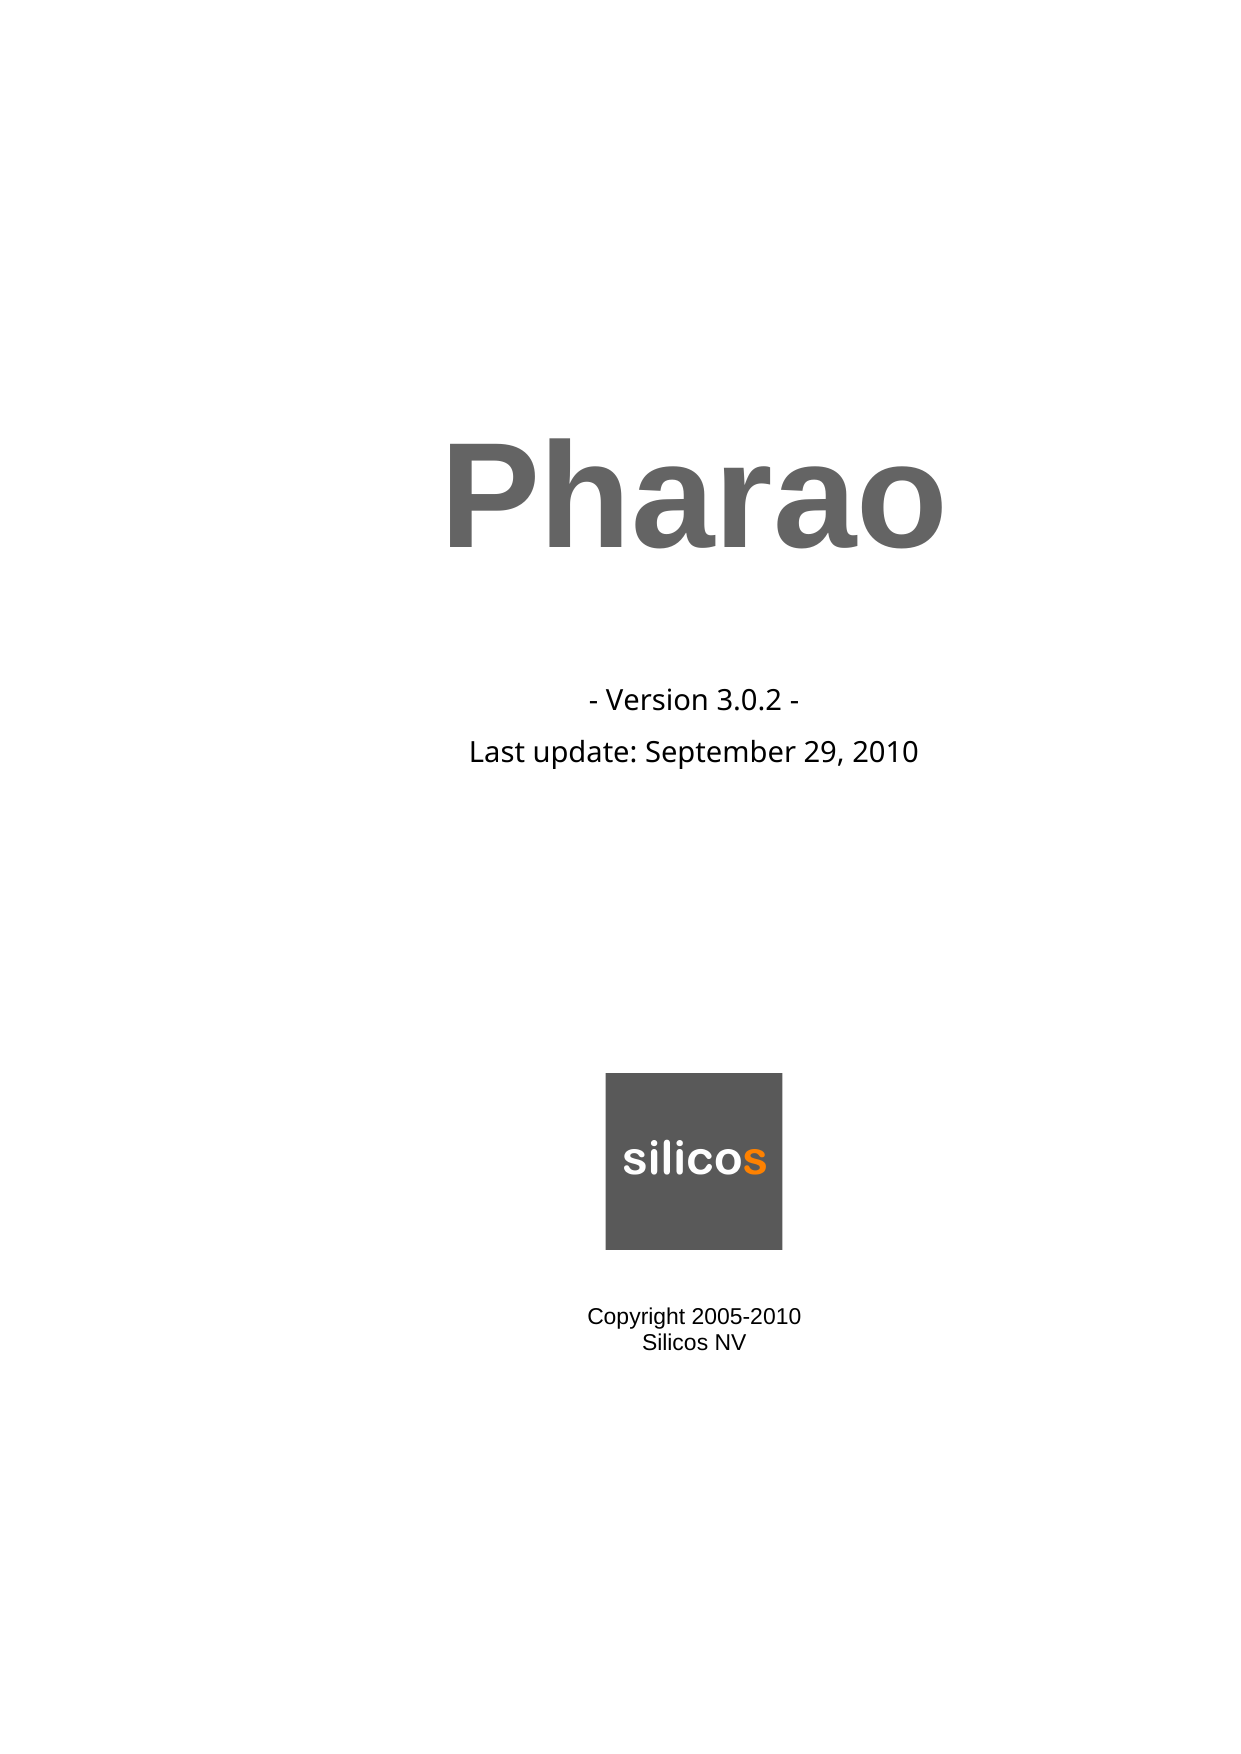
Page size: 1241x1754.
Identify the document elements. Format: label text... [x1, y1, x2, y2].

text Silicos NV [266, 1329, 1122, 1356]
picture [605, 1073, 783, 1250]
text Last update: September 29, 2010 [266, 731, 1122, 771]
text Copyright 2005-2010 [266, 1303, 1122, 1329]
text - Version 3.0.2 - [266, 679, 1122, 719]
text Pharao [266, 407, 1122, 579]
